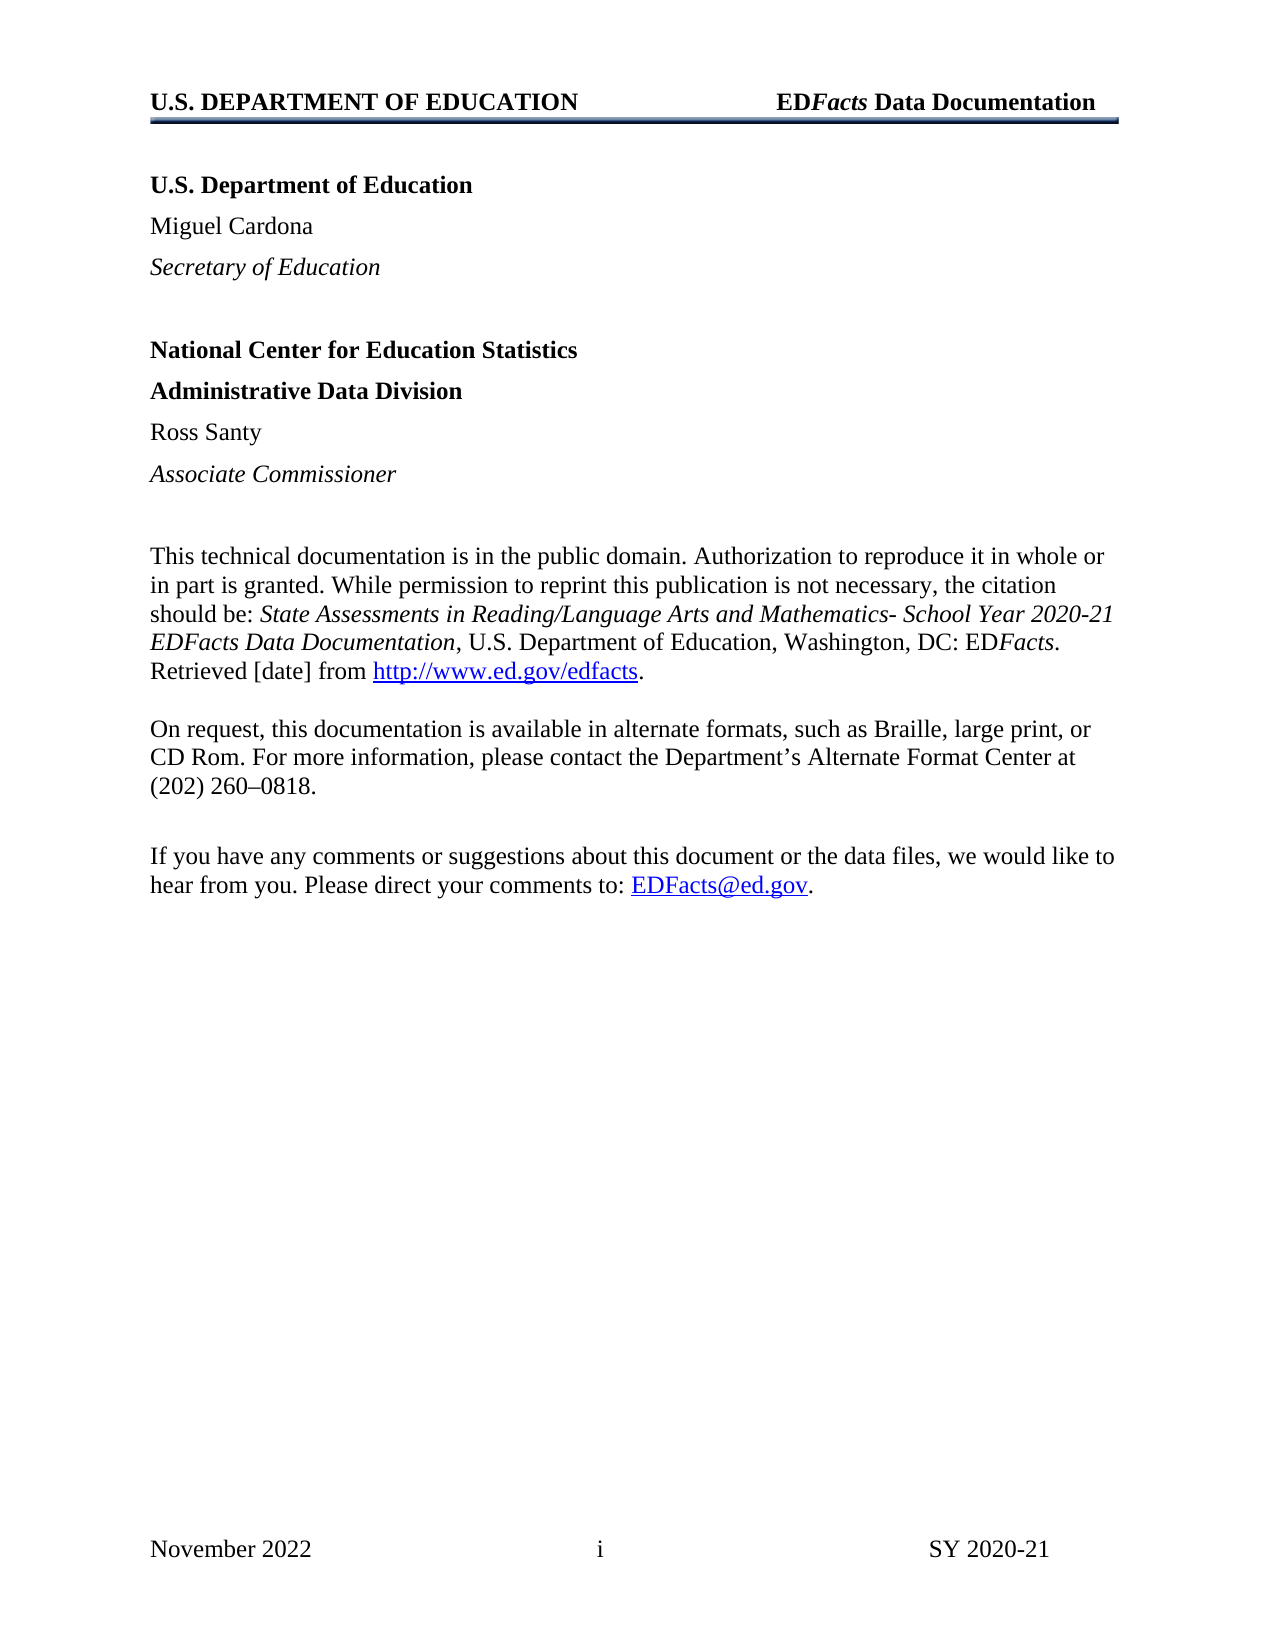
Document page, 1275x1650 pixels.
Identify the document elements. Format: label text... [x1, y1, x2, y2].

text National Center for Education Statistics [150, 335, 1125, 364]
text Associate Commissioner [150, 459, 1125, 487]
text If you have any comments or suggestions about this document or the data files, we would like to hear from you. Please direct your comments to: EDFacts@ed.gov. [150, 841, 1125, 899]
text Secretary of Education [150, 252, 1125, 281]
text Ross Santy [150, 417, 1125, 446]
text Administrative Data Division [150, 376, 1125, 405]
text On request, this documentation is available in alternate formats, such as Braille, large print, or CD Rom. For more information, please contact the Department’s Alternate Format Center at (202) 260–0818. [150, 714, 1125, 800]
picture [150, 116, 1125, 124]
text Miguel Cardona [150, 211, 1125, 240]
text This technical documentation is in the public domain. Authorization to reproduce it in whole or in part is granted. While permission to reprint this publication is not necessary, the citation should be: State Assessments in Reading/Language Arts and Mathematics- School Year 2020-21 EDFacts Data Documentation, U.S. Department of Education, Washington, DC: EDFacts. Retrieved [date] from http://www.ed.gov/edfacts. [150, 541, 1125, 685]
text U.S. Department of Education [150, 170, 1125, 199]
